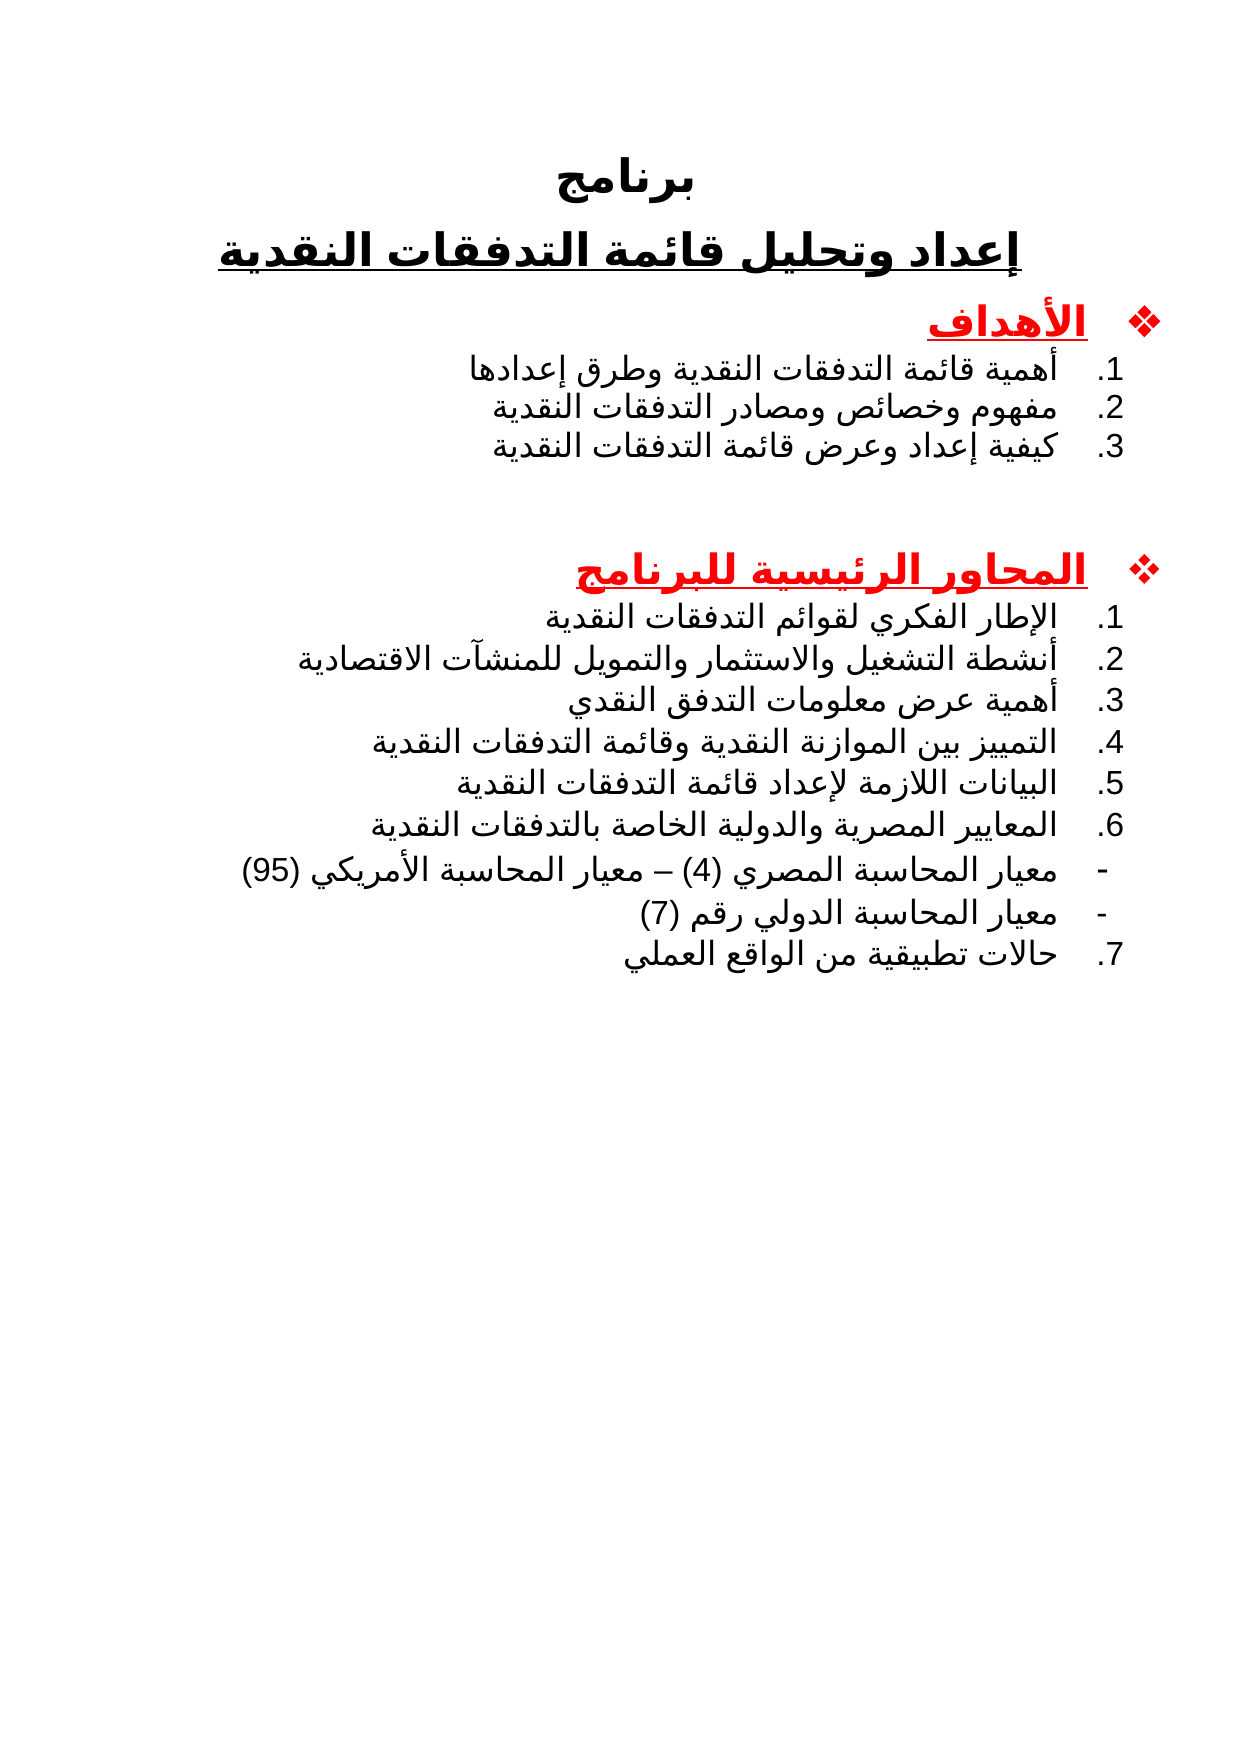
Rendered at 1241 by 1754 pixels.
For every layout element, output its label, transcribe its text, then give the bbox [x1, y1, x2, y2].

list معيار المحاسبة الدولي رقم (7) [187, 893, 1096, 931]
list التمييز بين الموازنة النقدية وقائمة التدفقات النقدية [187, 722, 1096, 760]
list كيفية إعداد وعرض قائمة التدفقات النقدية [187, 426, 1096, 464]
list أهمية عرض معلومات التدفق النقدي [187, 681, 1096, 719]
list الأهداف [187, 297, 1126, 345]
list المحاور الرئيسية للبرنامج [187, 546, 1126, 594]
list الإطار الفكري لقوائم التدفقات النقدية [187, 598, 1096, 636]
list حالات تطبيقية من الواقع العملي [187, 934, 1096, 973]
text إعداد وتحليل قائمة التدفقات النقدية [187, 223, 1053, 276]
list المعايير المصرية والدولية الخاصة بالتدفقات النقدية [187, 805, 1096, 843]
list البيانات اللازمة لإعداد قائمة التدفقات النقدية [187, 763, 1096, 802]
list معيار المحاسبة المصري (4) – معيار المحاسبة الأمريكي (95) [187, 846, 1096, 889]
list مفهوم وخصائص ومصادر التدفقات النقدية [187, 387, 1096, 426]
list أنشطة التشغيل والاستثمار والتمويل للمنشآت الاقتصادية [187, 639, 1096, 677]
text برنامج [187, 150, 1053, 203]
list أهمية قائمة التدفقات النقدية وطرق إعدادها [187, 349, 1096, 387]
